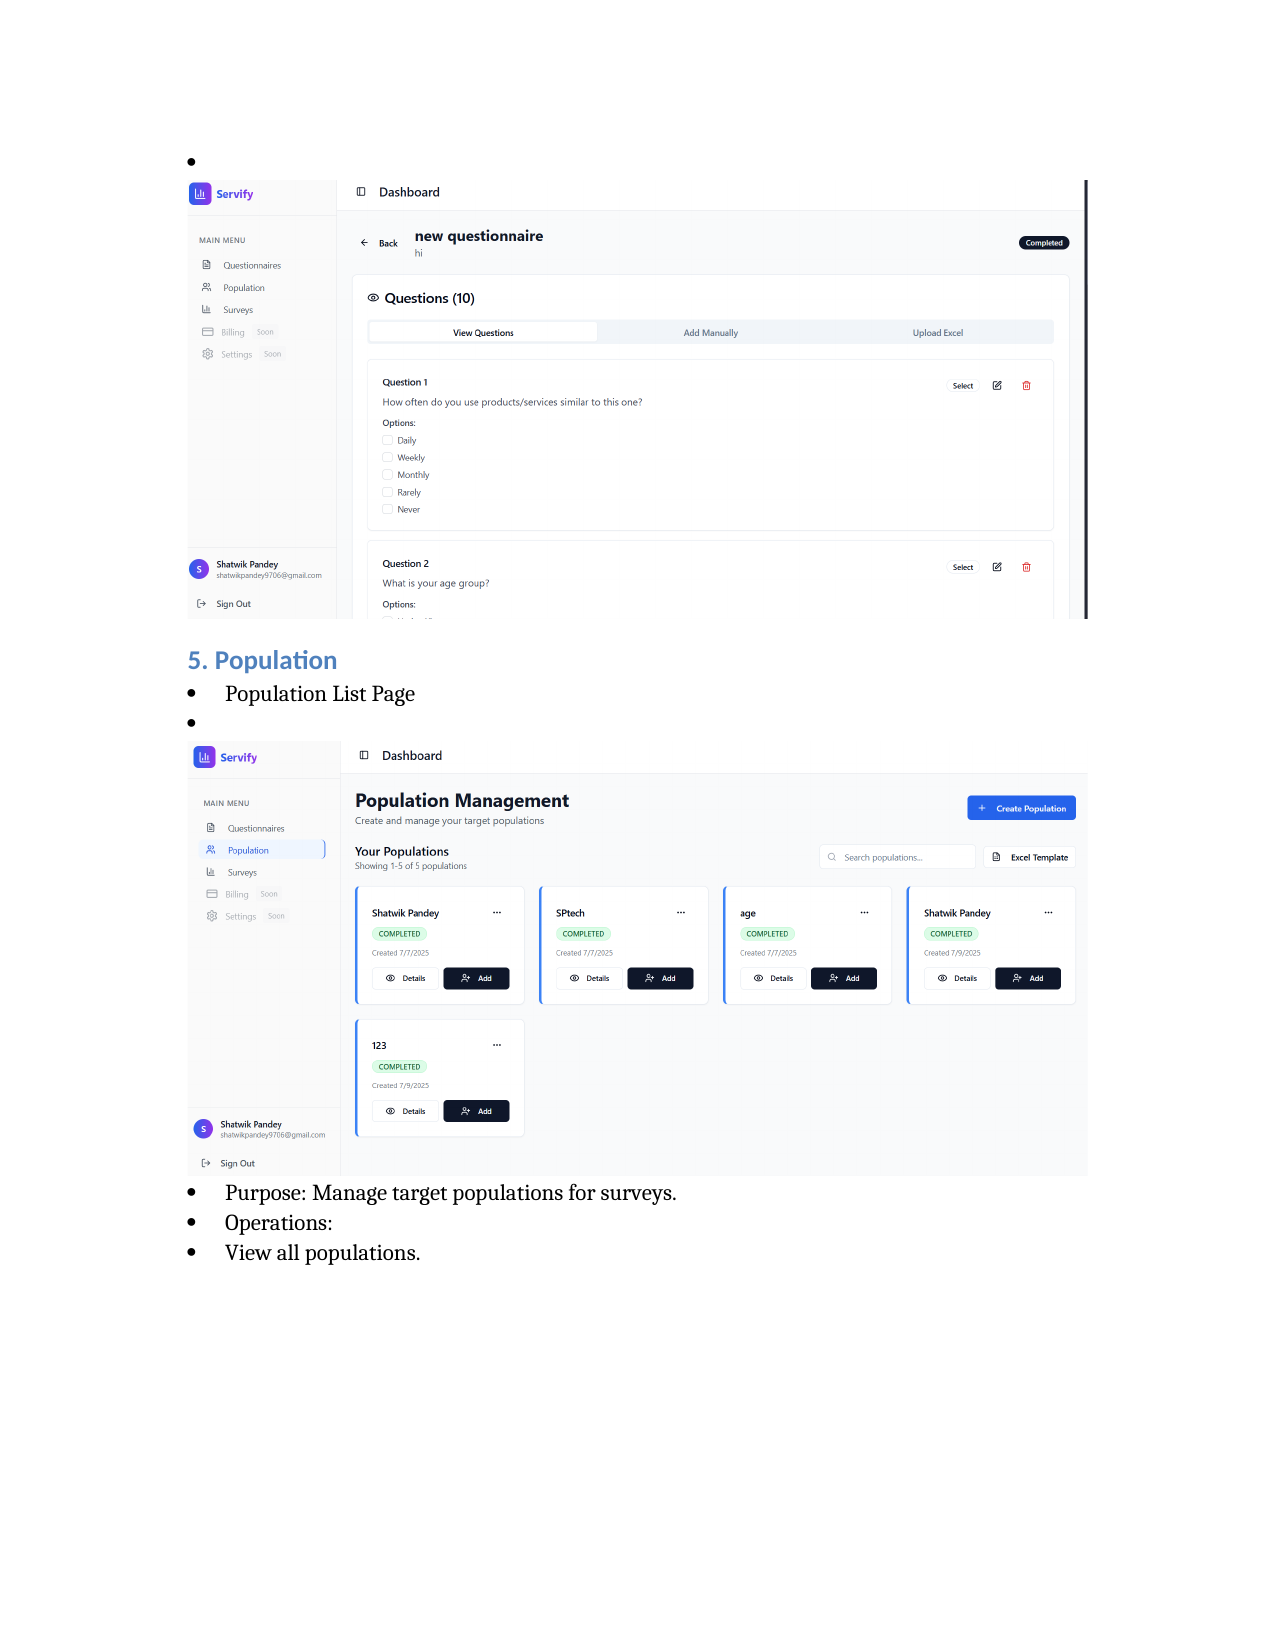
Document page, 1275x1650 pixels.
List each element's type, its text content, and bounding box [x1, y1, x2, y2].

list Purpose: Manage target populations for surveys. [187, 1179, 1087, 1206]
picture [187, 741, 1088, 1176]
picture [187, 180, 1088, 619]
list Operations: [187, 1210, 1087, 1236]
list Population List Page [187, 681, 1087, 707]
list View all populations. [187, 1240, 1087, 1266]
subtitle 5. Population [187, 643, 1087, 676]
